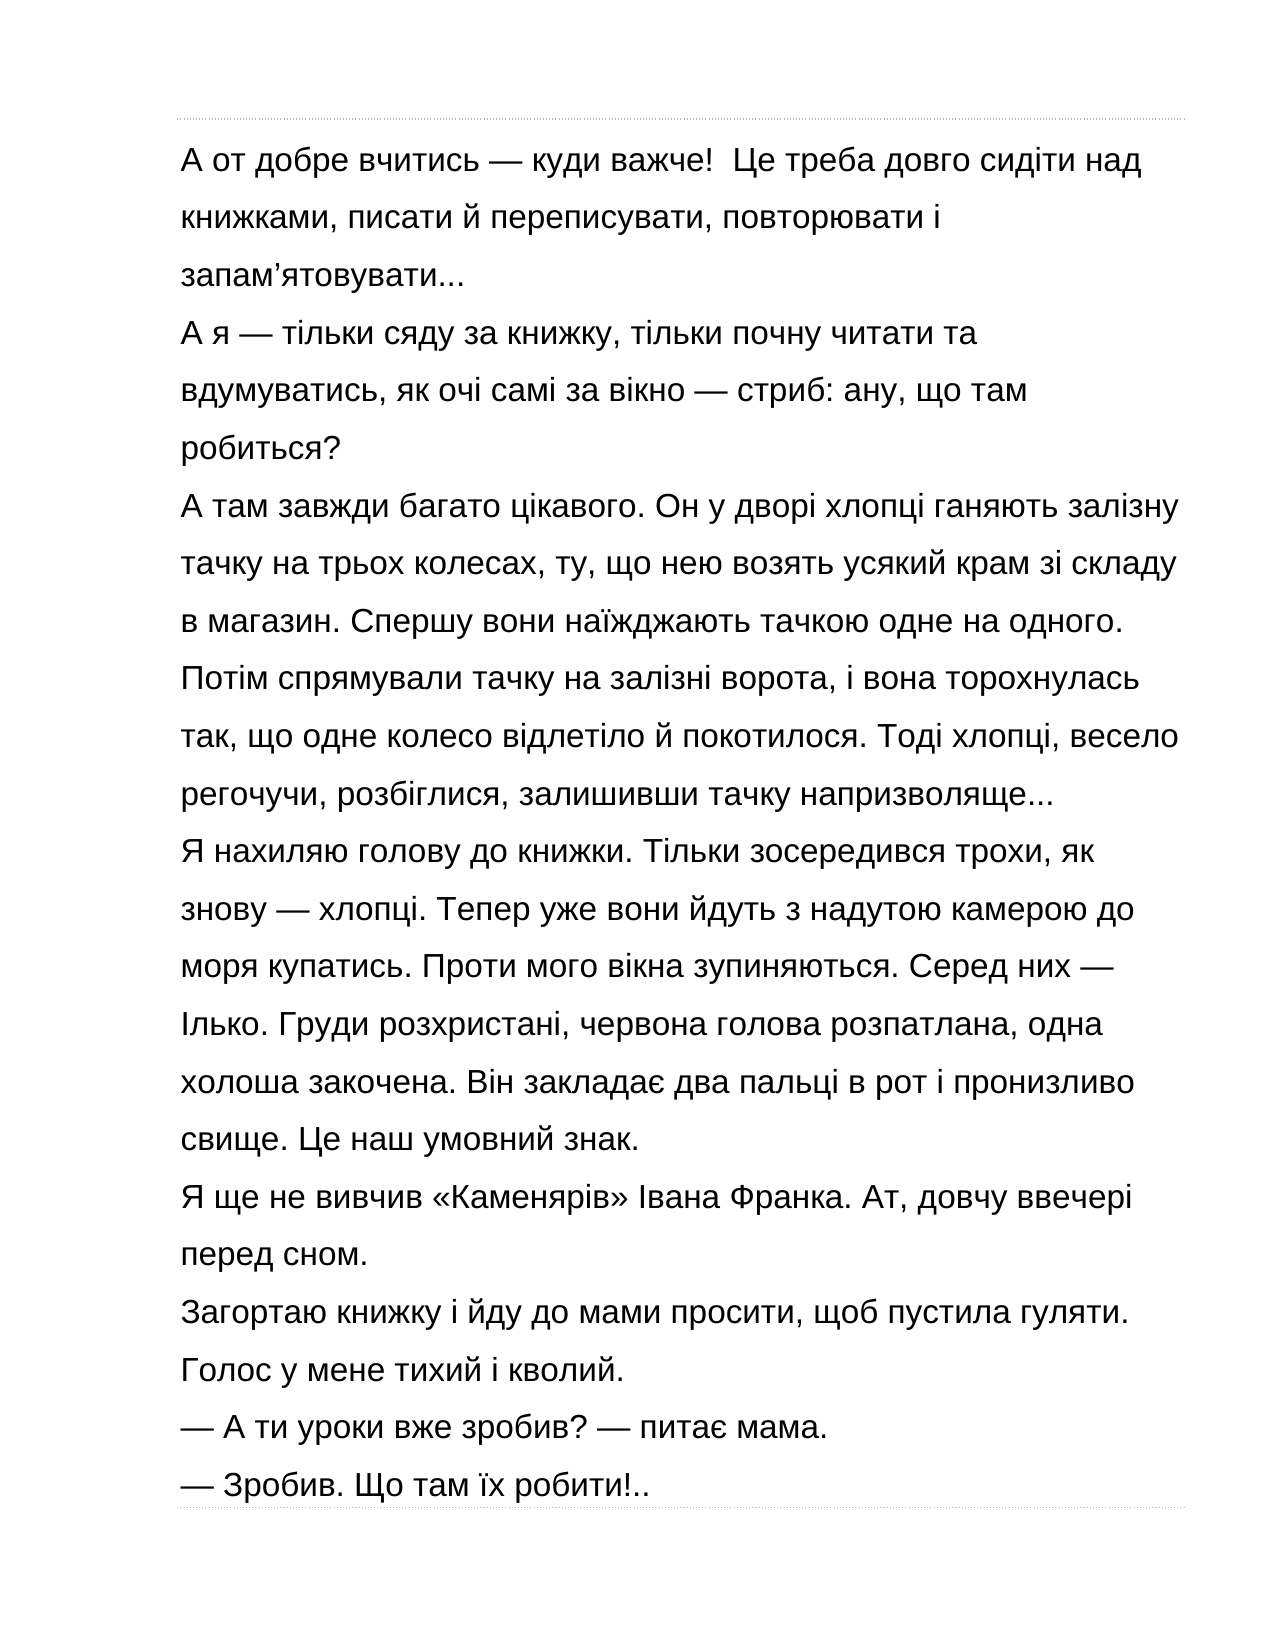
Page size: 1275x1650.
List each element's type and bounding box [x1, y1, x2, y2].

table_header [177, 118, 1186, 1506]
